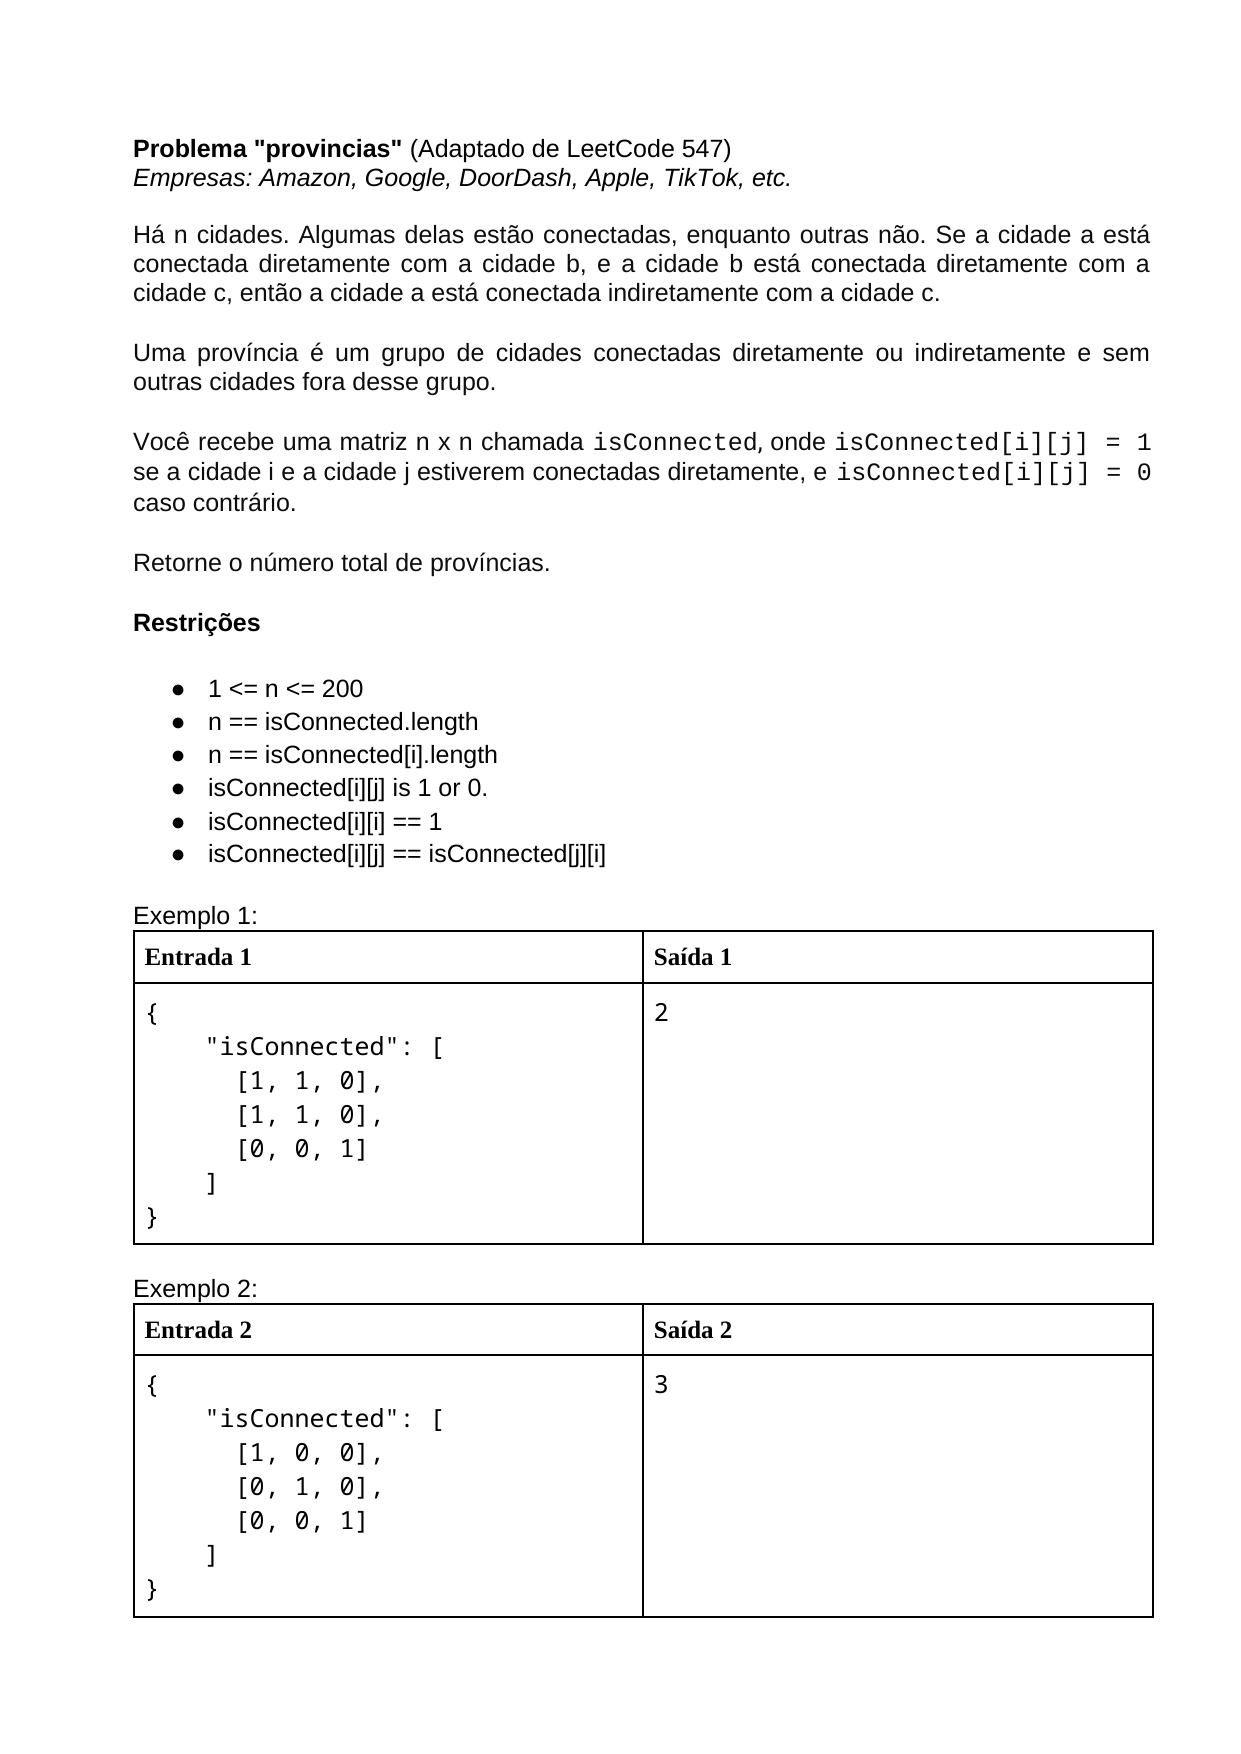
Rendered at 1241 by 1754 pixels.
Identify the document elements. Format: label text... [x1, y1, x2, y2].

text Exemplo 1: [133, 901, 1152, 930]
text Uma província é um grupo de cidades conectadas diretamente ou indiretamente e sem outras cidades fora desse grupo. [133, 338, 1152, 395]
text Restrições [133, 608, 1152, 637]
list n == isConnected.length [170, 707, 1152, 736]
list n == isConnected[i].length [170, 740, 1152, 769]
table_header Saída 2 [644, 1305, 1152, 1354]
table_header Saída 1 [644, 932, 1152, 982]
table_cell { "isConnected": [ [1, 1, 0], [1, 1, 0], [0, 0, 1] ] } [135, 984, 642, 1243]
table_cell 3 [644, 1356, 1152, 1616]
table_header Entrada 1 [135, 932, 642, 982]
list isConnected[i][i] == 1 [170, 806, 1152, 835]
text Problema "provincias" (Adaptado de LeetCode 547) [133, 134, 1152, 163]
list 1 <= n <= 200 [170, 674, 1152, 703]
text Retorne o número total de províncias. [133, 548, 1152, 577]
table_cell 2 [644, 984, 1152, 1243]
table_cell { "isConnected": [ [1, 0, 0], [0, 1, 0], [0, 0, 1] ] } [135, 1356, 642, 1616]
text Empresas: Amazon, Google, DoorDash, Apple, TikTok, etc. [133, 163, 1152, 191]
text Há n cidades. Algumas delas estão conectadas, enquanto outras não. Se a cidade a está conectada diretamente com a cidade b, e a cidade b está conectada diretamente com a cidade c, então a cidade a está conectada indiretamente com a cidade c. [133, 220, 1152, 306]
list isConnected[i][j] == isConnected[j][i] [170, 839, 1152, 868]
text Você recebe uma matriz n x n chamada isConnected, onde isConnected[i][j] = 1 se a cidade i e a cidade j estiverem conectadas diretamente, e isConnected[i][j] = 0 caso contrário. [133, 426, 1152, 517]
text Exemplo 2: [133, 1274, 1152, 1303]
table_header Entrada 2 [135, 1305, 642, 1354]
list isConnected[i][j] is 1 or 0. [170, 773, 1152, 802]
